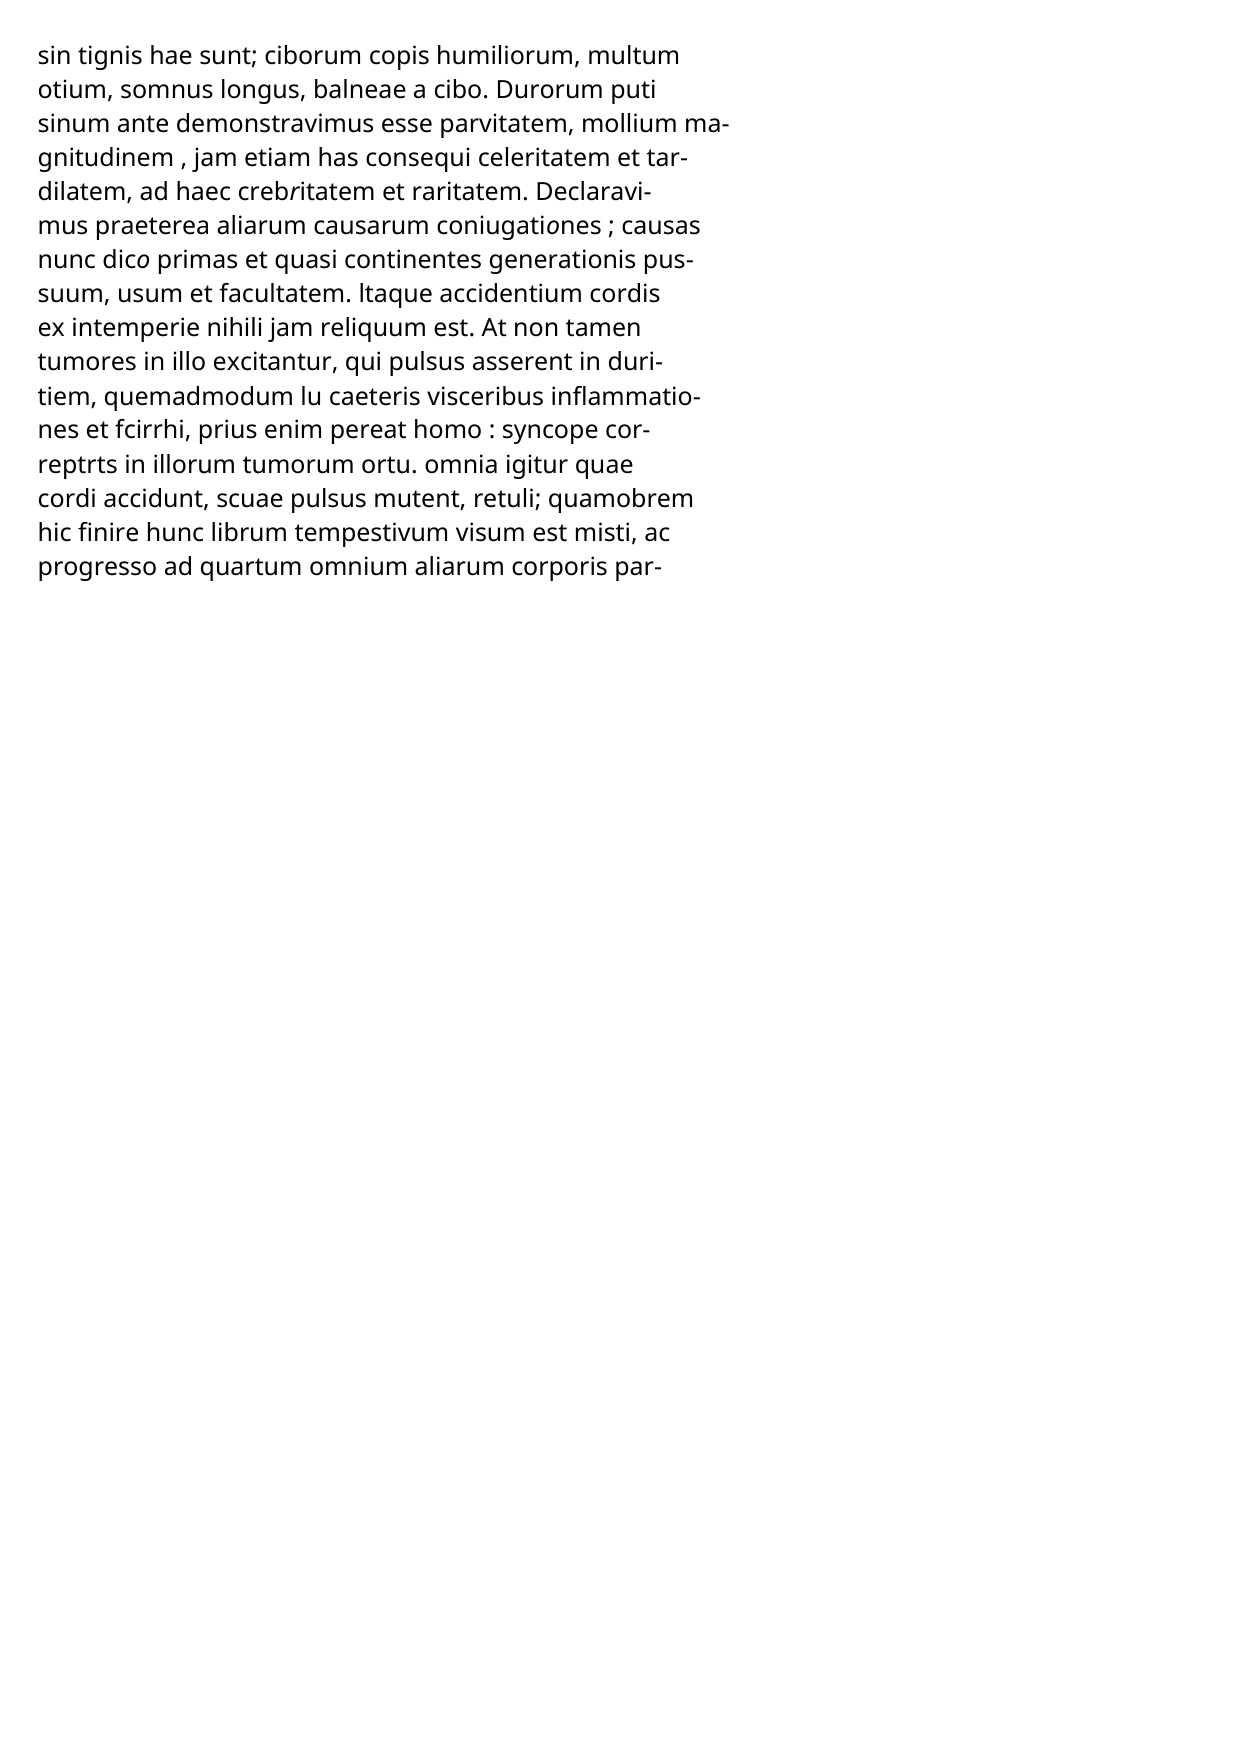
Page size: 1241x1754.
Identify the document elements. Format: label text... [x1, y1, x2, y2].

text sin tignis hae sunt; ciborum copis humiliorum, multum otium, somnus longus, balneae a cibo. Durorum puti sinum ante demonstravimus esse parvitatem, mollium ma- gnitudinem , jam etiam has consequi celeritatem et tar- dilatem, ad haec crebritatem et raritatem. Declaravi- mus praeterea aliarum causarum coniugationes ; causas nunc dico primas et quasi continentes generationis pus- suum, usum et facultatem. ltaque accidentium cordis ex intemperie nihili jam reliquum est. At non tamen tumores in illo excitantur, qui pulsus asserent in duri- tiem, quemadmodum lu caeteris visceribus inflammatio- nes et fcirrhi, prius enim pereat homo : syncope cor- reptrts in illorum tumorum ortu. omnia igitur quae cordi accidunt, scuae pulsus mutent, retuli; quamobrem hic finire hunc librum tempestivum visum est misti, ac progresso ad quartum omnium aliarum corporis par- [37, 37, 1203, 582]
